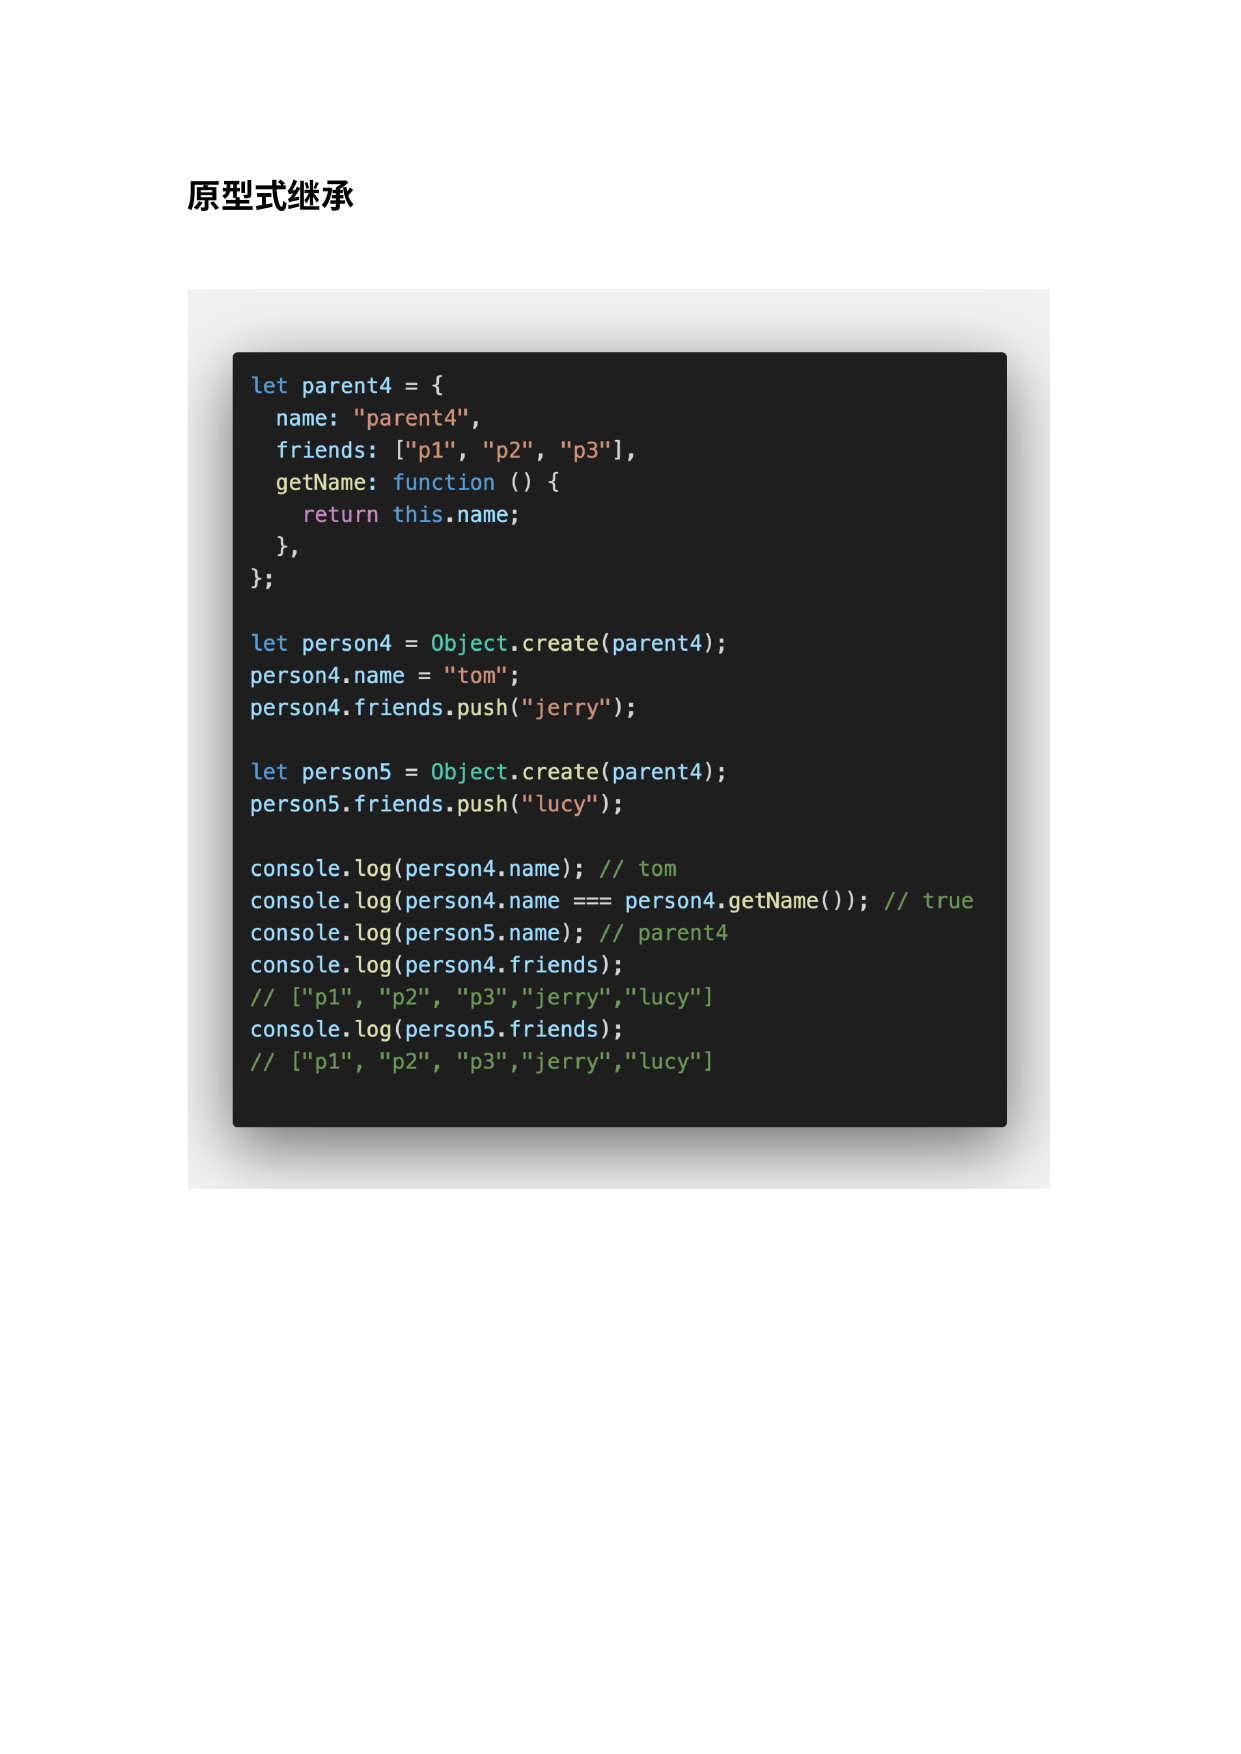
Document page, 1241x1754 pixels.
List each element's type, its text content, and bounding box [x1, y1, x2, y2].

picture [187, 289, 1051, 1189]
subtitle 原型式继承 [187, 162, 1053, 227]
